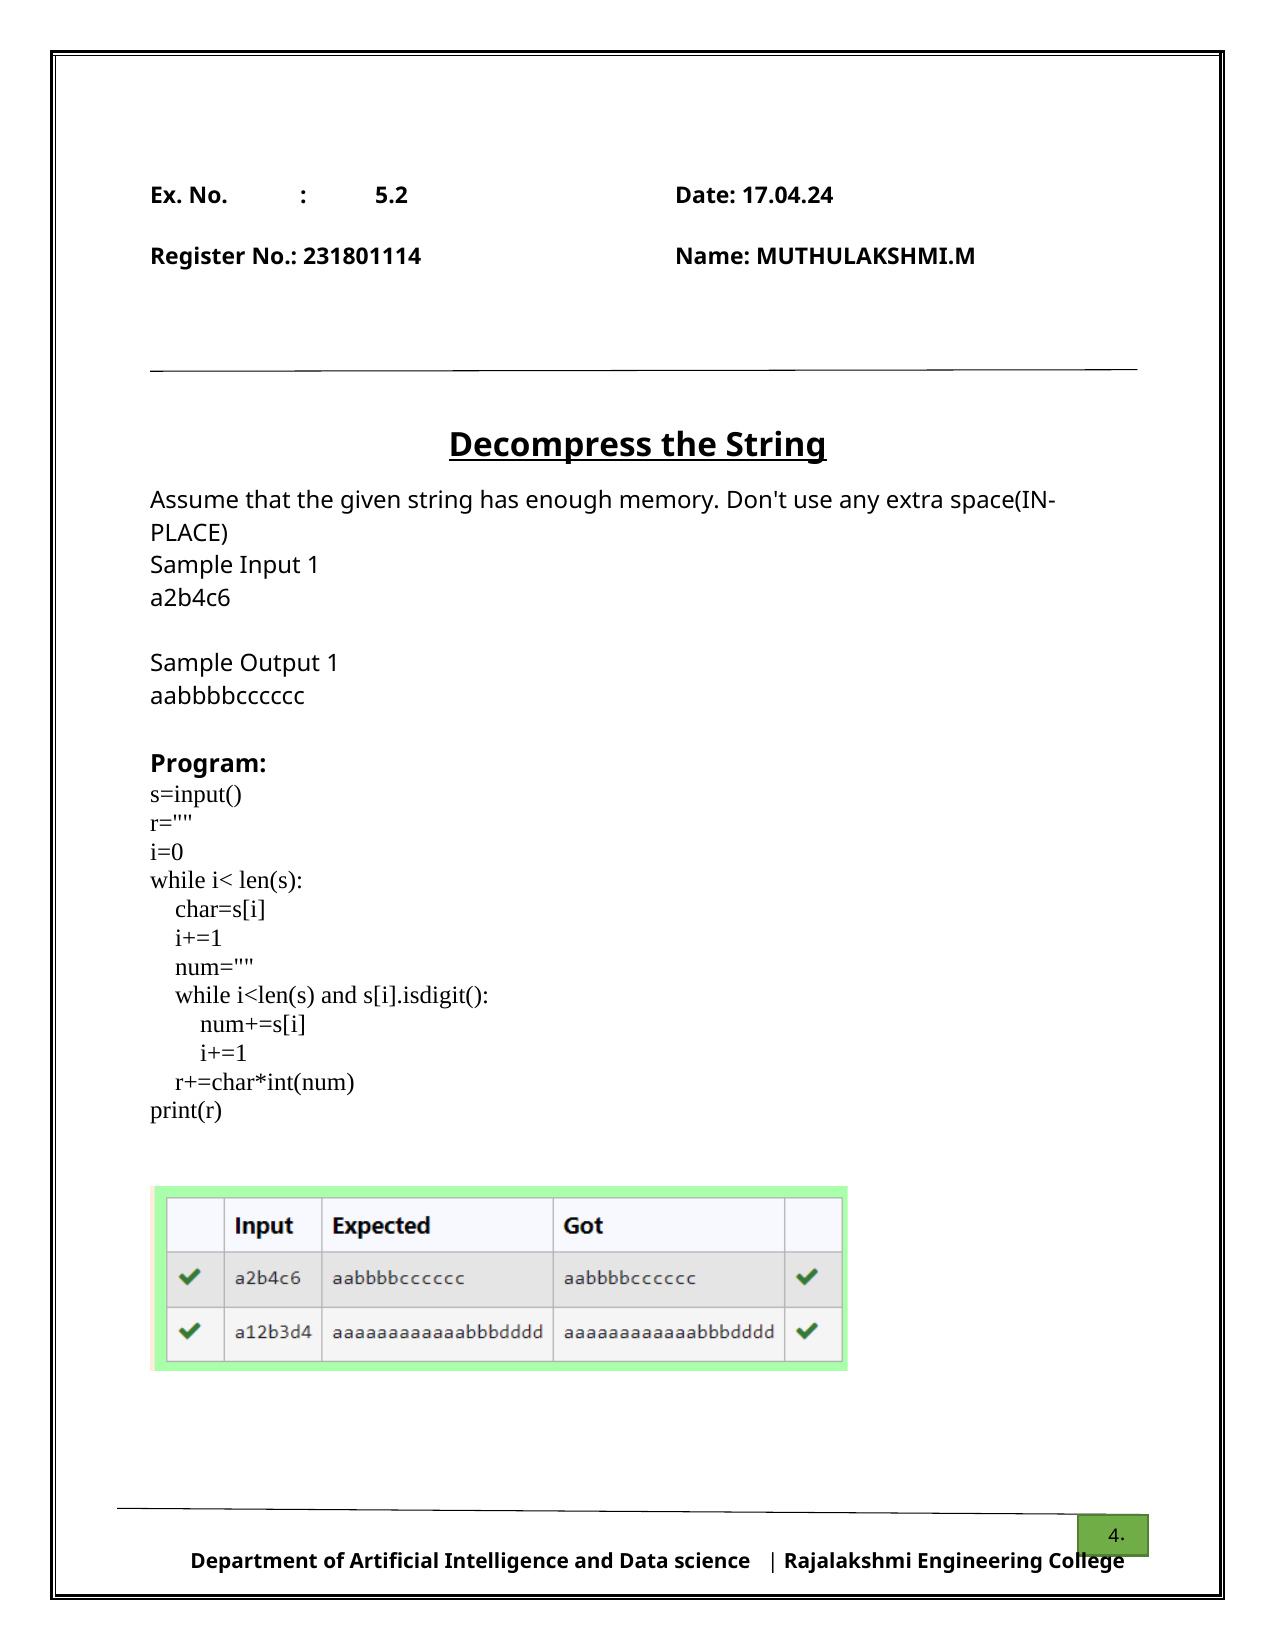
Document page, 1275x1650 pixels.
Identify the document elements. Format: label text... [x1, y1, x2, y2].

text print(r) [150, 1096, 1125, 1124]
text Register No.: 231801114 Name: MUTHULAKSHMI.M [150, 239, 1125, 271]
text Sample Output 1 [150, 646, 1125, 678]
text while i< len(s): [150, 866, 1125, 894]
text aabbbbcccccc [150, 678, 1125, 711]
text Sample Input 1 [150, 548, 1125, 581]
text Program: [150, 745, 1125, 779]
text num+=s[i] [150, 1009, 1125, 1038]
text a2b4c6 [150, 581, 1125, 613]
text Ex. No. : 5.2 Date: 17.04.24 [150, 179, 1125, 210]
text r+=char*int(num) [150, 1067, 1125, 1096]
text char=s[i] [150, 894, 1125, 923]
text while i<len(s) and s[i].isdigit(): [150, 981, 1125, 1009]
text i+=1 [150, 923, 1125, 952]
text num="" [150, 952, 1125, 981]
text i=0 [150, 837, 1125, 866]
text Assume that the given string has enough memory. Don't use any extra space(IN-PLACE) [150, 483, 1125, 548]
picture [150, 1186, 848, 1371]
text Decompress the String [150, 421, 1125, 466]
text i+=1 [150, 1038, 1125, 1067]
text s=input() [150, 779, 1125, 808]
text r="" [150, 808, 1125, 837]
